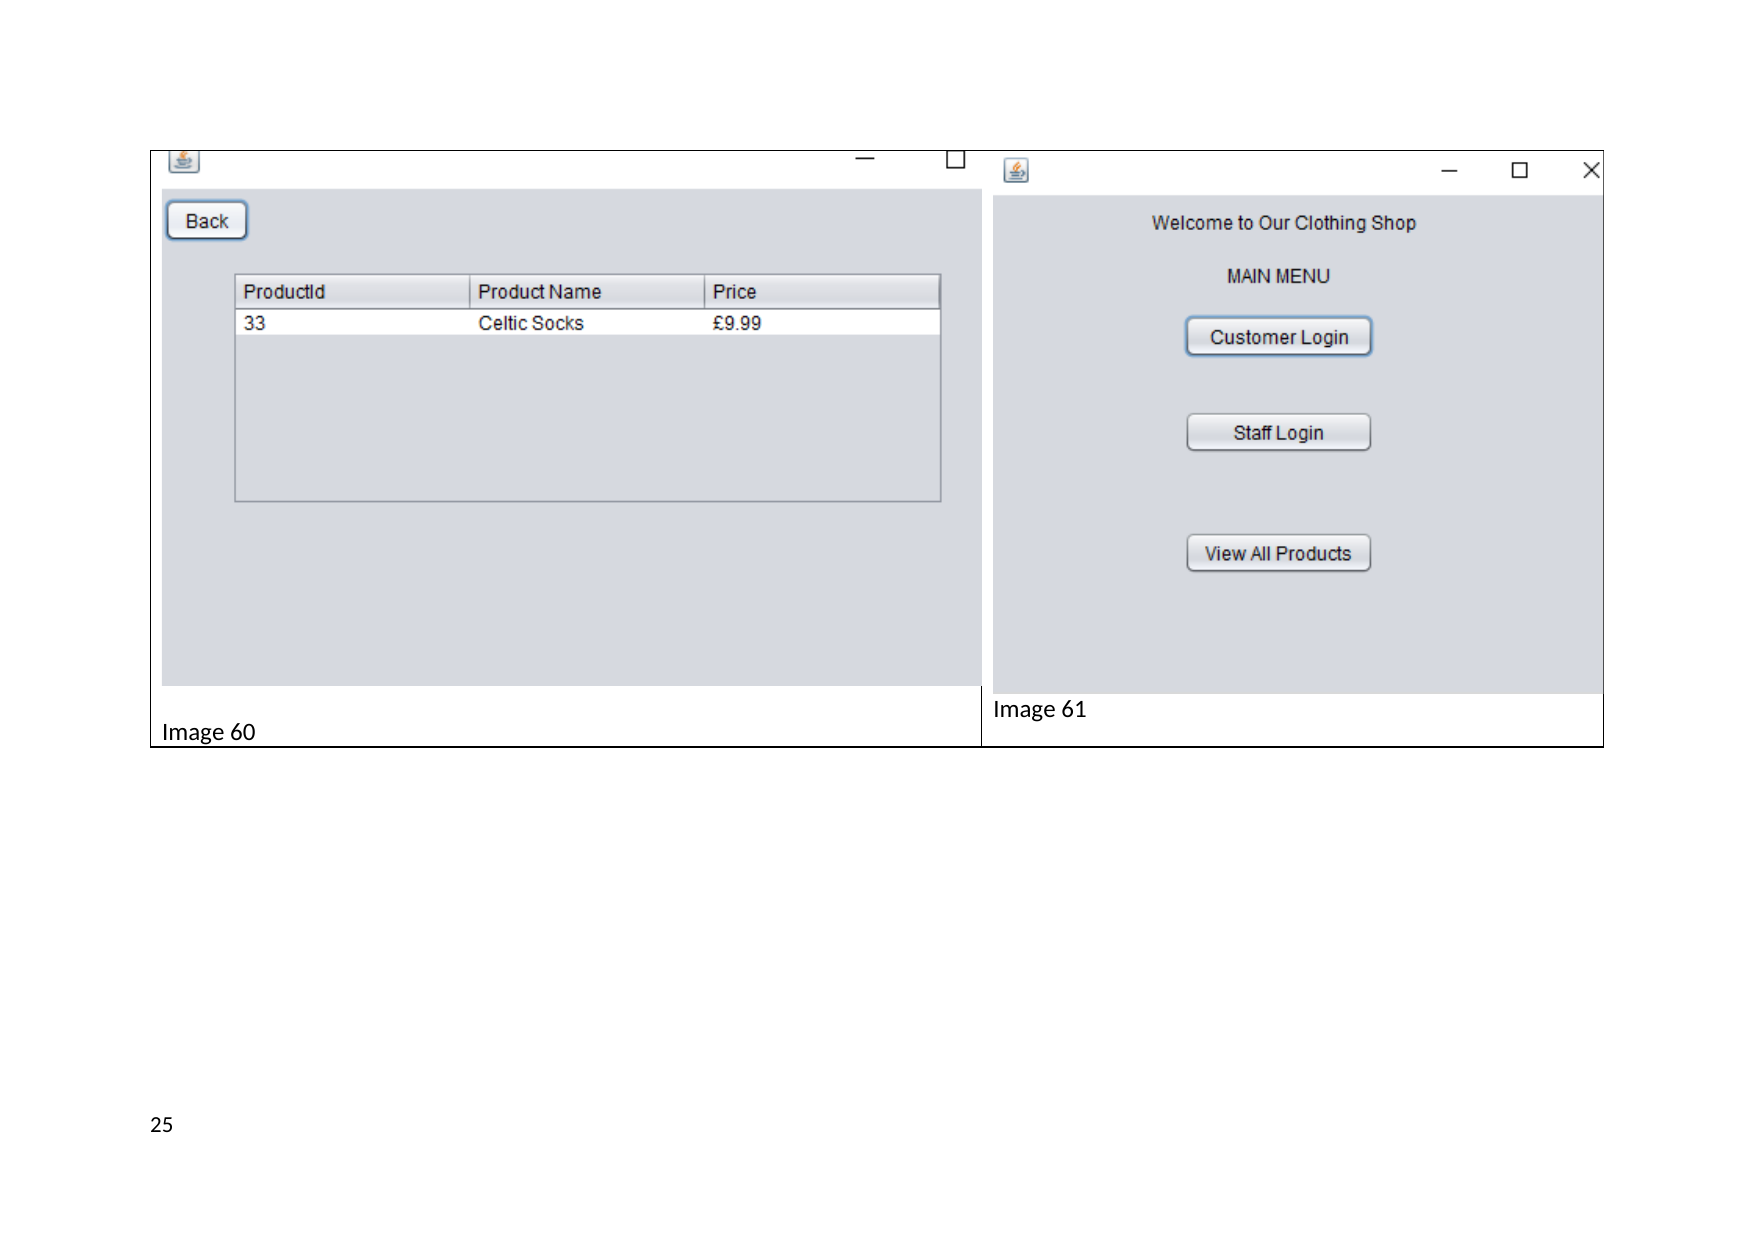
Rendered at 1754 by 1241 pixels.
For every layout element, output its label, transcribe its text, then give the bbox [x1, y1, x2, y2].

table_cell Image 61 [982, 151, 1603, 746]
table_cell Image 60 [151, 151, 981, 746]
picture [993, 151, 1604, 694]
picture [161, 151, 982, 686]
